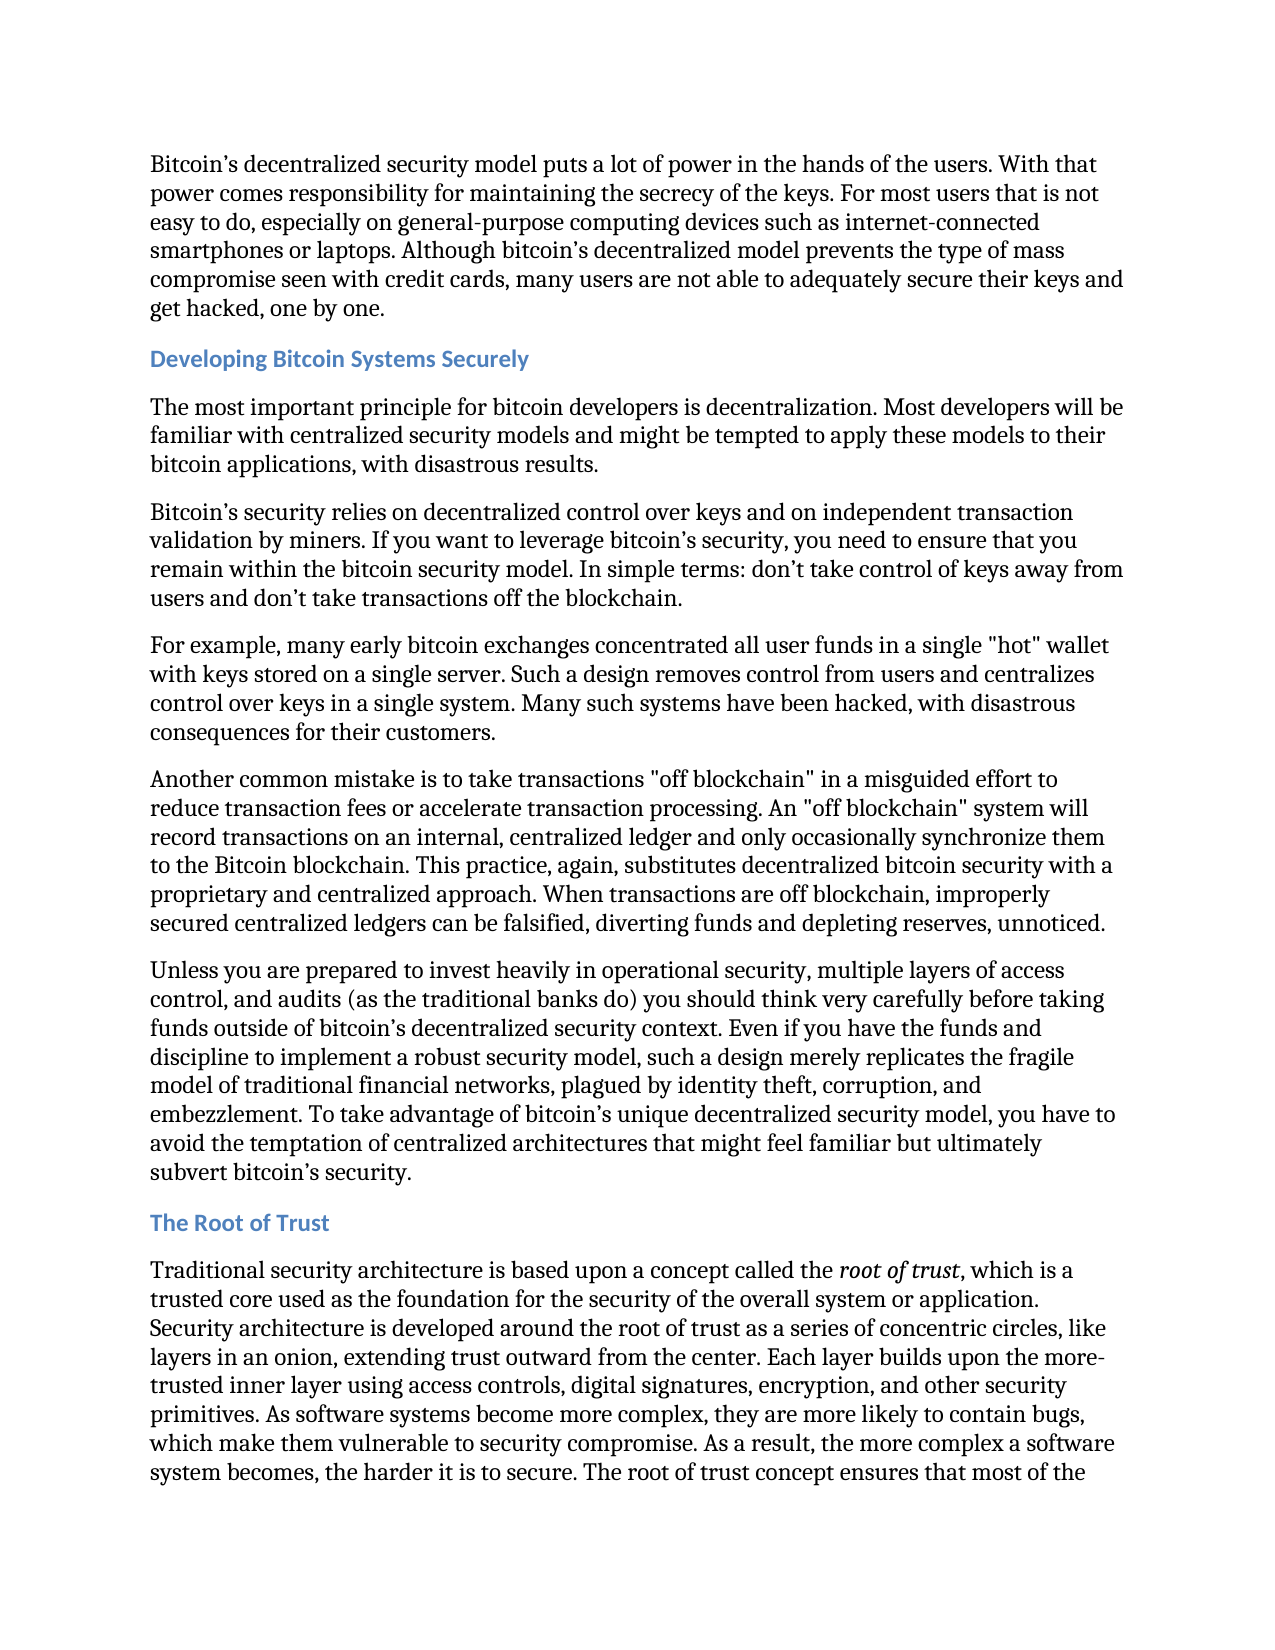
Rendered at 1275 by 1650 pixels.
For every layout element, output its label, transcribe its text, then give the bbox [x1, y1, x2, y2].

text The most important principle for bitcoin developers is decentralization. Most developers will be familiar with centralized security models and might be tempted to apply these models to their bitcoin applications, with disastrous results. [150, 393, 1125, 479]
text Bitcoin’s decentralized security model puts a lot of power in the hands of the users. With that power comes responsibility for maintaining the secrecy of the keys. For most users that is not easy to do, especially on general-purpose computing devices such as internet-connected smartphones or laptops. Although bitcoin’s decentralized model prevents the type of mass compromise seen with credit cards, many users are not able to adequately secure their keys and get hacked, one by one. [150, 150, 1125, 322]
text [150, 1256, 1125, 1486]
text Another common mistake is to take transactions "off blockchain" in a misguided effort to reduce transaction fees or accelerate transaction processing. An "off blockchain" system will record transactions on an internal, centralized ledger and only occasionally synchronize them to the Bitcoin blockchain. This practice, again, substitutes decentralized bitcoin security with a proprietary and centralized approach. When transactions are off blockchain, improperly secured centralized ledgers can be falsified, diverting funds and depleting reserves, unnoticed. [150, 765, 1125, 938]
text Unless you are prepared to invest heavily in operational security, multiple layers of access control, and audits (as the traditional banks do) you should think very carefully before taking funds outside of bitcoin’s decentralized security context. Even if you have the funds and discipline to implement a robust security model, such a design merely replicates the fragile model of traditional financial networks, plagued by identity theft, corruption, and embezzlement. To take advantage of bitcoin’s unique decentralized security model, you have to avoid the temptation of centralized architectures that might feel familiar but ultimately subvert bitcoin’s security. [150, 956, 1125, 1186]
text Bitcoin’s security relies on decentralized control over keys and on independent transaction validation by miners. If you want to leverage bitcoin’s security, you need to ensure that you remain within the bitcoin security model. In simple terms: don’t take control of keys away from users and don’t take transactions off the blockchain. [150, 498, 1125, 613]
subtitle Developing Bitcoin Systems Securely [150, 343, 1125, 374]
text For example, many early bitcoin exchanges concentrated all user funds in a single "hot" wallet with keys stored on a single server. Such a design removes control from users and centralizes control over keys in a single system. Many such systems have been hacked, with disastrous consequences for their customers. [150, 631, 1125, 746]
subtitle The Root of Trust [150, 1207, 1125, 1238]
